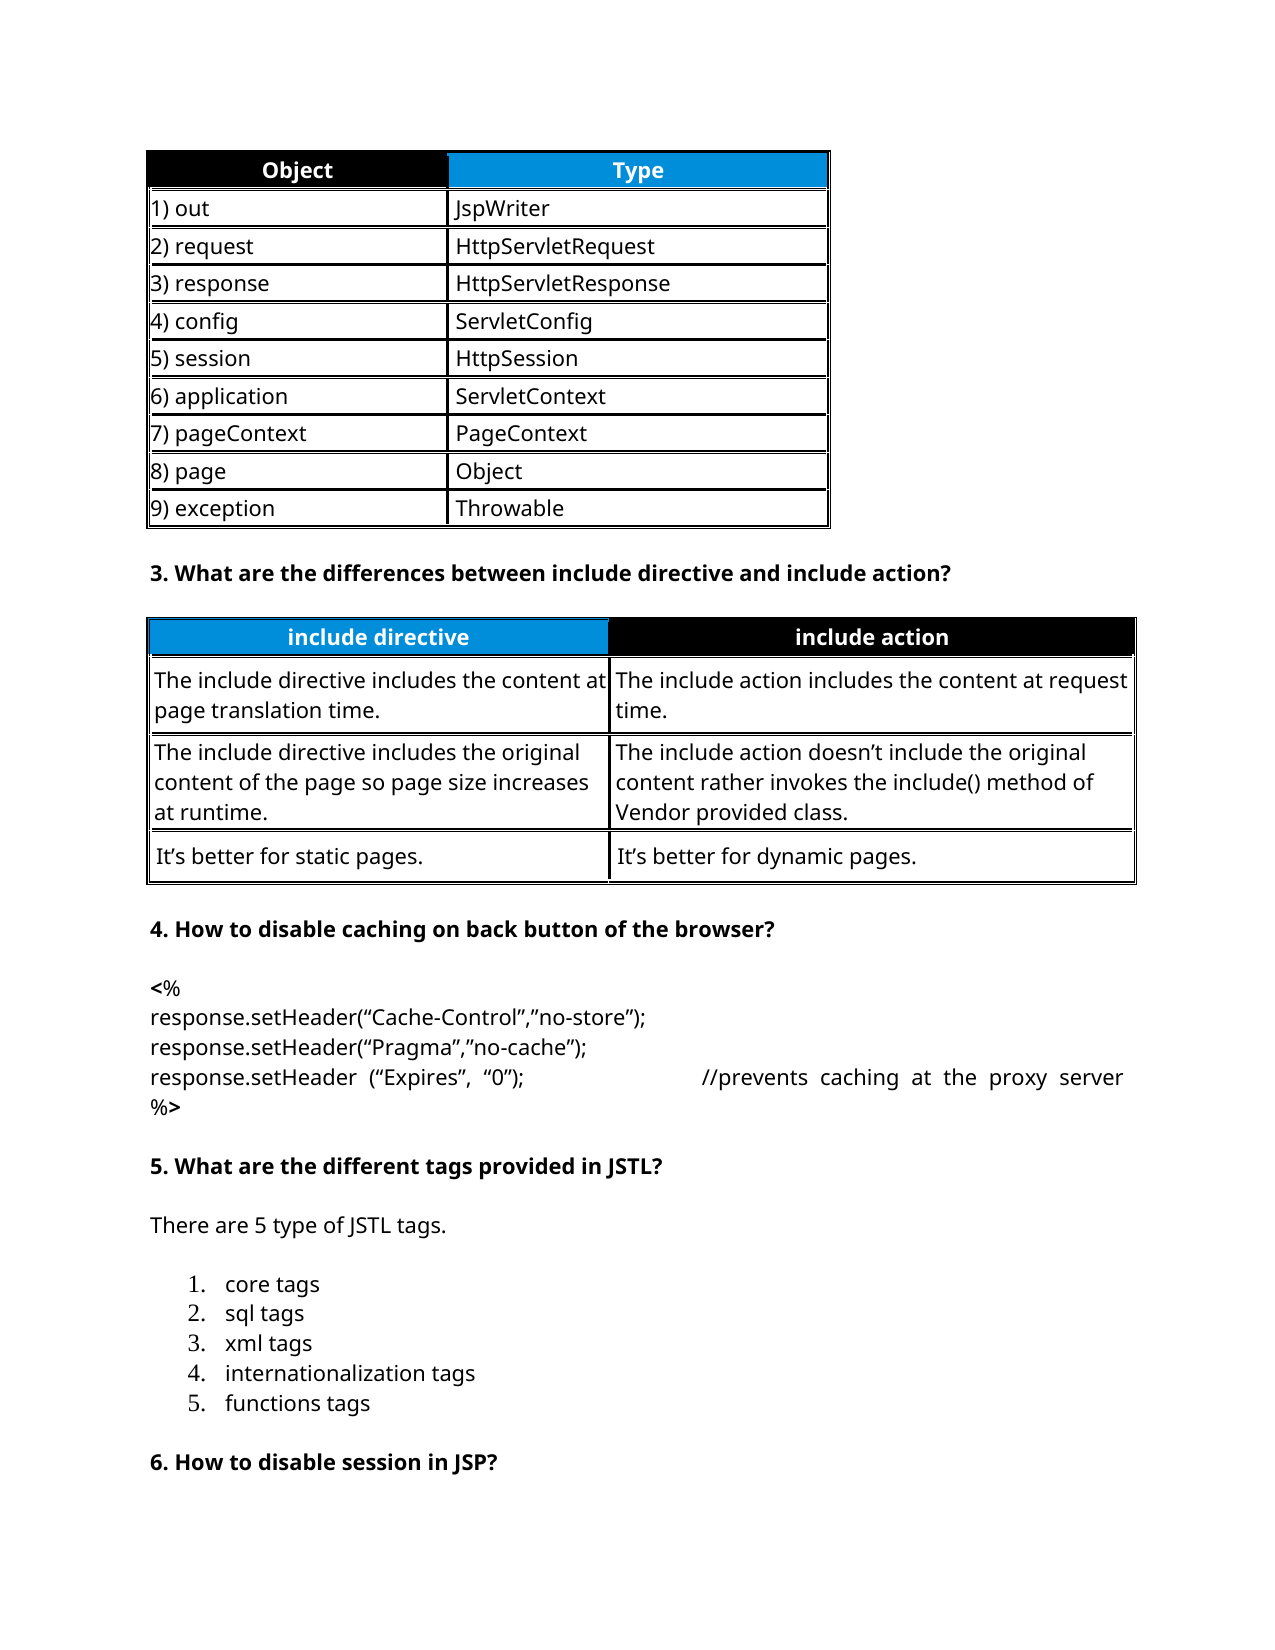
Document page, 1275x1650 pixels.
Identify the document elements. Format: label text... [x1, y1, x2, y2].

table_cell 5) session [148, 338, 446, 375]
list sql tags [187, 1298, 1125, 1328]
table_header Object [150, 153, 447, 187]
table_cell Throwable [447, 488, 829, 525]
table_cell 8) page [150, 450, 446, 488]
table_header Type [447, 153, 827, 187]
text 3. What are the differences between include directive and include action? [150, 558, 1125, 587]
table_cell Object [449, 450, 828, 488]
table_header include directive [148, 618, 609, 654]
table_cell 1) out [150, 188, 446, 225]
table_cell The include action includes the content at request time. [611, 654, 1134, 732]
table_cell 4) config [150, 300, 446, 338]
text 5. What are the different tags provided in JSTL? [150, 1151, 1125, 1180]
text 4. How to disable caching on back button of the browser? [150, 913, 1125, 943]
table_cell The include directive includes the original content of the page so page size increases at runtime. [150, 732, 608, 828]
table_cell ServletContext [449, 375, 828, 413]
table_cell ServletConfig [449, 300, 828, 338]
table_cell PageContext [449, 413, 829, 450]
table_cell It’s better for dynamic pages. [609, 828, 1134, 881]
table_cell HttpServletResponse [449, 263, 829, 300]
table_cell 2) request [150, 225, 446, 263]
list core tags [187, 1268, 1125, 1298]
table_cell HttpSession [449, 338, 829, 375]
text <% response.setHeader(“Cache-Control”,”no-store”); response.setHeader(“Pragma”,”no-cache”); response.setHeader (“Expires”, “0”); //prevents caching at the proxy server %> [150, 972, 1125, 1121]
table_cell 3) response [148, 263, 446, 300]
table_cell 6) application [150, 375, 446, 413]
table_header include action [609, 620, 1134, 654]
list internationalization tags [187, 1358, 1125, 1388]
list functions tags [187, 1388, 1125, 1417]
text 6. How to disable session in JSP? [150, 1447, 1125, 1476]
table_cell 7) pageContext [148, 413, 446, 450]
table_cell The include directive includes the content at page translation time. [150, 654, 608, 732]
table_cell HttpServletRequest [449, 225, 828, 263]
table_cell It’s better for static pages. [150, 828, 609, 881]
table_cell 9) exception [148, 488, 447, 525]
table_cell JspWriter [449, 188, 828, 225]
table_cell The include action doesn’t include the original content rather invokes the include() method of Vendor provided class. [611, 732, 1134, 828]
list xml tags [187, 1328, 1125, 1358]
text There are 5 type of JSTL tags. [150, 1209, 1125, 1239]
